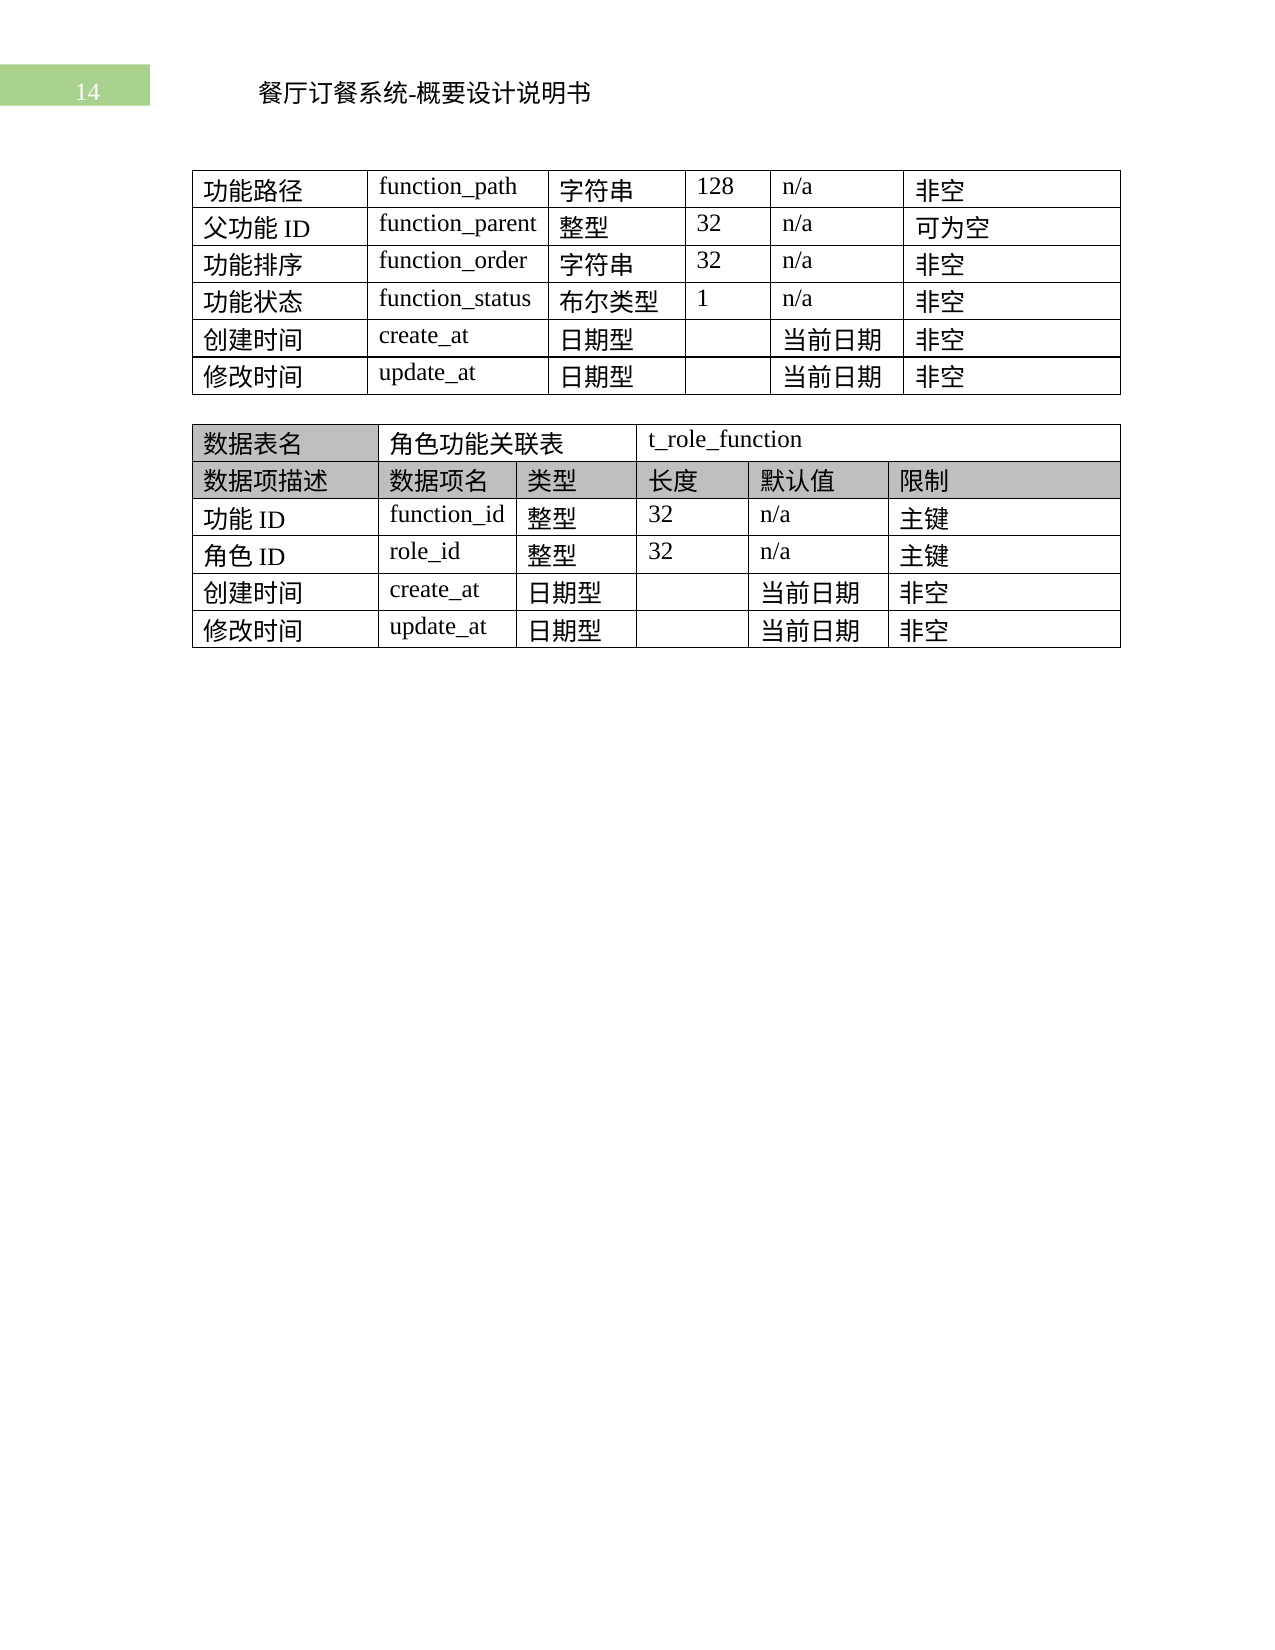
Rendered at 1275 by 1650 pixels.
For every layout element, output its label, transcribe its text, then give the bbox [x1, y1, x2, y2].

table_cell create_at [368, 320, 548, 356]
table_cell 默认值 [749, 462, 888, 498]
table_cell 当前日期 [749, 574, 888, 610]
table_cell update_at [379, 611, 516, 647]
table_cell 非空 [904, 246, 1120, 282]
table_header t_role_function [637, 425, 1120, 461]
table_cell 功能排序 [193, 246, 367, 282]
table_cell 非空 [904, 171, 1120, 207]
table_cell n/a [749, 536, 888, 573]
table_cell 功能ID [193, 499, 378, 535]
table_cell n/a [749, 499, 888, 535]
table_cell 数据项描述 [193, 462, 378, 498]
table_header 数据表名 [193, 425, 378, 461]
table_cell 32 [686, 246, 770, 282]
table_cell 日期型 [517, 574, 636, 610]
table_cell function_status [368, 283, 548, 319]
table_cell 当前日期 [771, 358, 903, 394]
table_cell 非空 [889, 611, 1120, 647]
table_cell 整型 [517, 536, 636, 573]
table_cell 修改时间 [193, 611, 378, 647]
table_cell 长度 [637, 462, 748, 498]
table_cell 数据项名 [379, 462, 516, 498]
table_cell n/a [771, 208, 903, 244]
table_cell 可为空 [904, 208, 1120, 244]
table_cell 非空 [904, 320, 1120, 356]
table_cell 日期型 [549, 320, 685, 356]
table_cell [686, 320, 770, 356]
table_cell 字符串 [549, 246, 685, 282]
table_cell [637, 611, 748, 647]
table_cell n/a [771, 246, 903, 282]
table_cell 32 [637, 499, 748, 535]
table_cell 角色ID [193, 536, 378, 573]
table_cell function_order [368, 246, 548, 282]
table_cell 字符串 [549, 171, 685, 207]
table_cell 日期型 [549, 358, 685, 394]
table_cell update_at [368, 358, 548, 394]
table_cell 功能状态 [193, 283, 367, 319]
table_cell 功能路径 [193, 171, 367, 207]
table_cell 非空 [904, 283, 1120, 319]
table_header 角色功能关联表 [379, 425, 636, 461]
table_cell 32 [686, 208, 770, 244]
table_cell 当前日期 [771, 320, 903, 356]
table_cell 当前日期 [749, 611, 888, 647]
table_cell 32 [637, 536, 748, 573]
table_cell function_id [379, 499, 516, 535]
table_cell 整型 [549, 208, 685, 244]
table_cell 类型 [517, 462, 636, 498]
table_cell [637, 574, 748, 610]
table_cell 主键 [889, 536, 1120, 573]
table_cell 非空 [904, 358, 1120, 394]
table_cell 主键 [889, 499, 1120, 535]
table_cell 日期型 [517, 611, 636, 647]
table_cell 修改时间 [193, 358, 367, 394]
table_cell 非空 [889, 574, 1120, 610]
table_cell 限制 [889, 462, 1120, 498]
table_cell role_id [379, 536, 516, 573]
table_cell [686, 358, 770, 394]
table_cell 父功能ID [193, 208, 367, 244]
table_cell 创建时间 [193, 574, 378, 610]
table_cell function_parent [368, 208, 548, 244]
table_cell 布尔类型 [549, 283, 685, 319]
table_cell 128 [686, 171, 770, 207]
table_cell create_at [379, 574, 516, 610]
table_cell 整型 [517, 499, 636, 535]
table_cell function_path [368, 171, 548, 207]
table_cell 1 [686, 283, 770, 319]
table_cell n/a [771, 171, 903, 207]
table_cell 创建时间 [193, 320, 367, 356]
table_cell n/a [771, 283, 903, 319]
